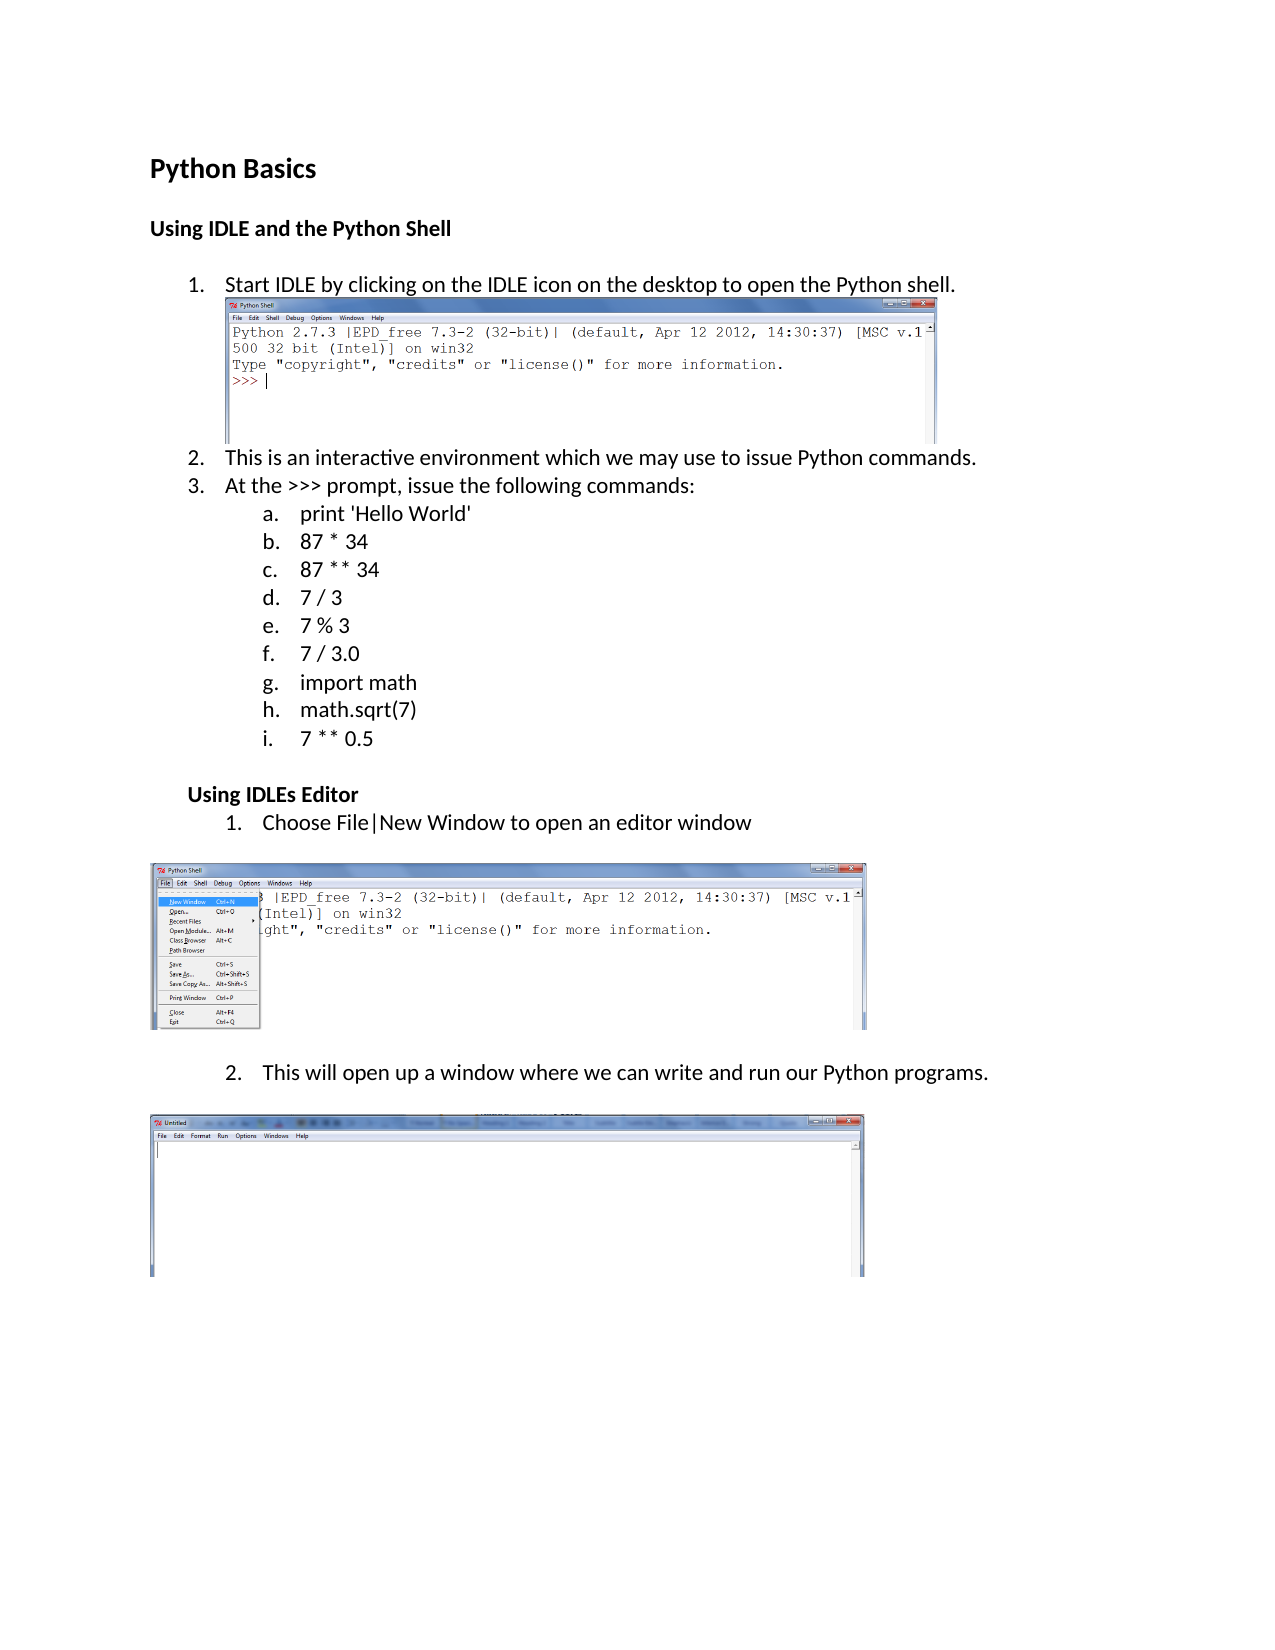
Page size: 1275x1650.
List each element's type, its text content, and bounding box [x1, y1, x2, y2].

list 7 / 3 [262, 583, 1125, 612]
picture [150, 1114, 865, 1277]
picture [225, 297, 938, 444]
picture [150, 863, 867, 1030]
list 7 / 3.0 [262, 639, 1125, 668]
text Using IDLEs Editor [187, 780, 1125, 808]
list 87 ** 34 [262, 556, 1125, 583]
list This will open up a window where we can write and run our Python programs. [225, 1058, 1125, 1086]
text Python Basics [150, 150, 1125, 186]
list math.sqrt(7) [262, 696, 1125, 724]
list 7 % 3 [262, 612, 1125, 639]
list print 'Hello World' [262, 499, 1125, 527]
list Choose File|New Window to open an editor window [225, 808, 1125, 836]
list At the >>> prompt, issue the following commands: [187, 471, 1125, 499]
list Start IDLE by clicking on the IDLE icon on the desktop to open the Python shell. [187, 270, 1125, 298]
list import math [262, 668, 1125, 696]
list 87 * 34 [262, 527, 1125, 556]
text Using IDLE and the Python Shell [150, 214, 1125, 242]
list This is an interactive environment which we may use to issue Python commands. [187, 443, 1125, 471]
list 7 ** 0.5 [262, 724, 1125, 752]
